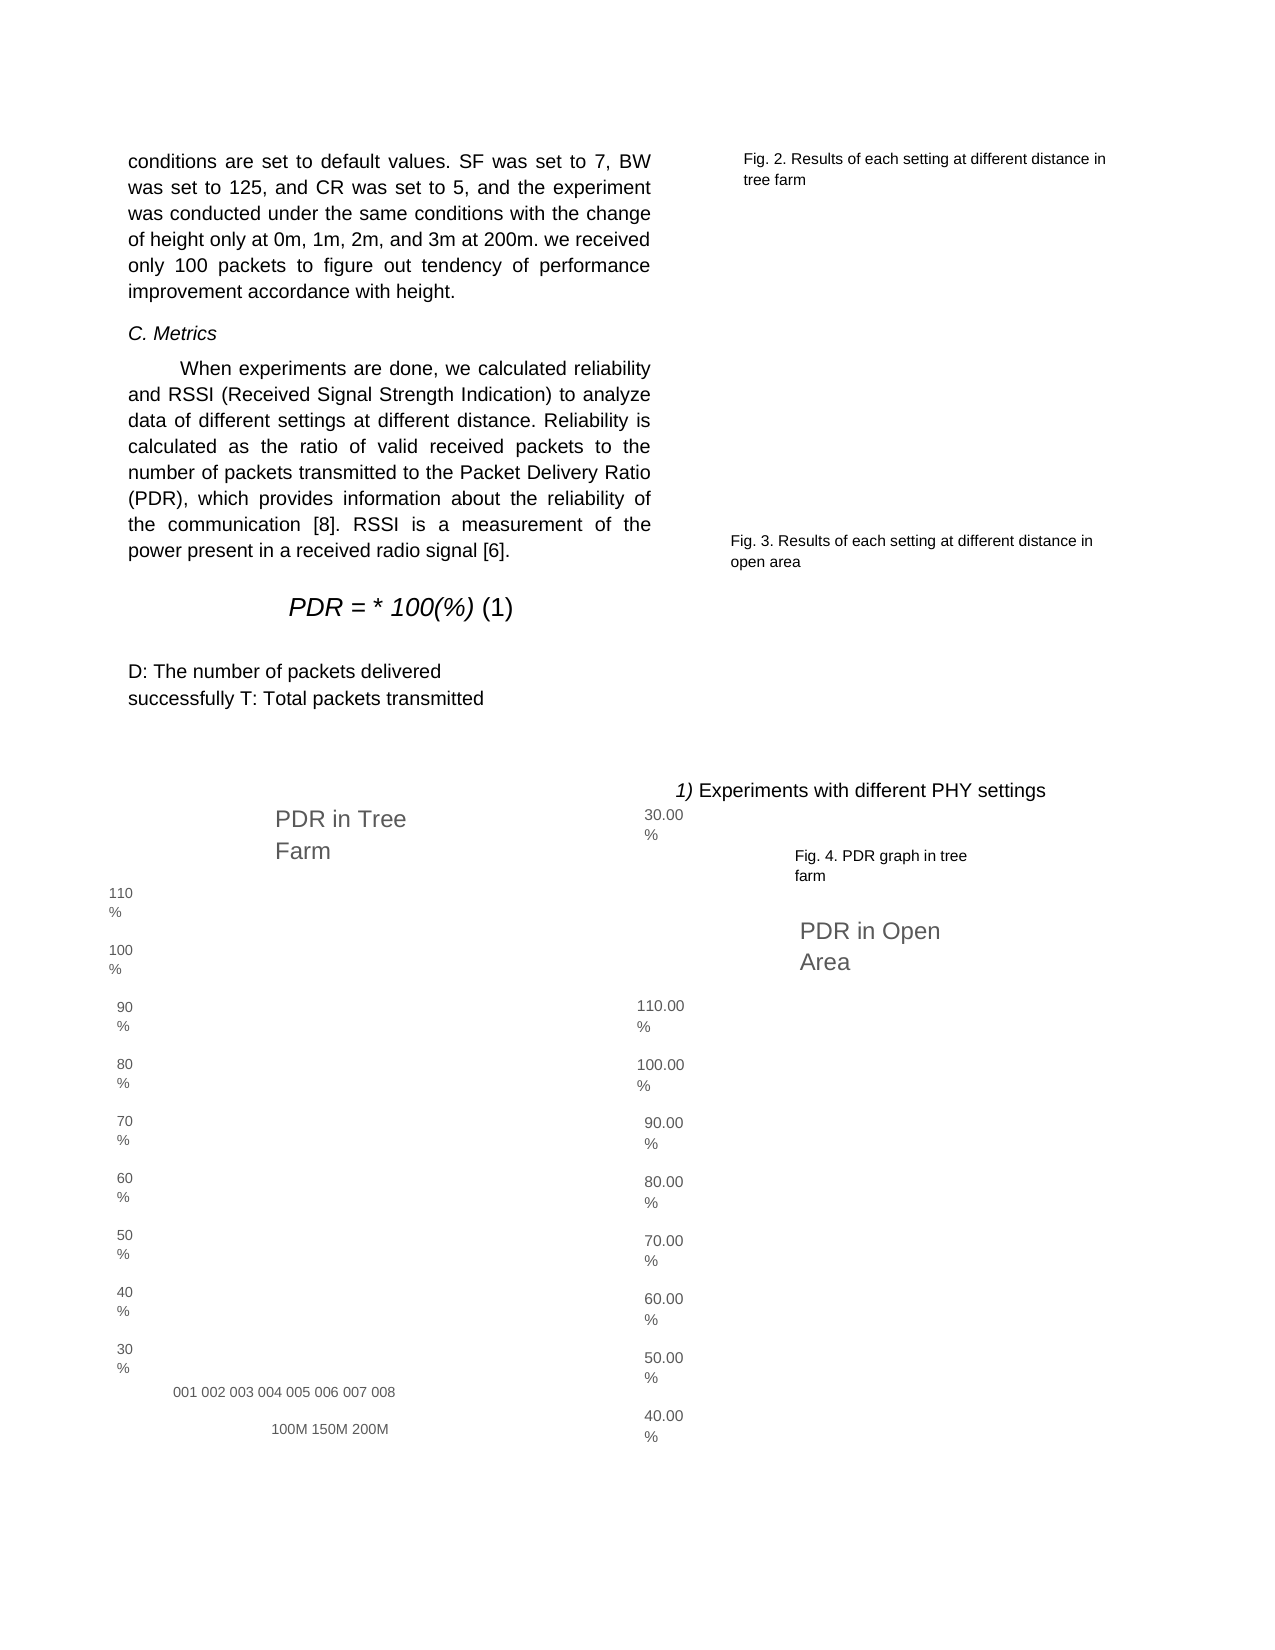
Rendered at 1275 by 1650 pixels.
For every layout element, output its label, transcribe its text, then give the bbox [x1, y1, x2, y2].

text 60% [117, 1169, 142, 1205]
text 60.00% [644, 1290, 691, 1328]
text 100.00% [637, 1056, 690, 1094]
text Fig. 4. PDR graph in tree farm [794, 846, 977, 885]
text 30.00% [644, 805, 691, 844]
text 90.00% [644, 1114, 691, 1153]
text 50.00% [644, 1348, 691, 1387]
text 110.00% [637, 997, 690, 1036]
text 1) Experiments with different PHY settings [675, 779, 1072, 802]
text When experiments are done, we calculated reliability and RSSI (Received Signal Strength Indication) to analyze data of different settings at different distance. Reliability is calculated as the ratio of valid received packets to the number of packets transmitted to the Packet Delivery Ratio (PDR), which provides information about the reliability of the communication [8]. RSSI is a measurement of the power present in a received radio signal [6]. [128, 357, 637, 562]
text 70% [117, 1112, 142, 1148]
text 100M 150M 200M [271, 1421, 484, 1438]
text D: The number of packets delivered successfully T: Total packets transmitted [128, 660, 535, 709]
text Fig. 2. Results of each setting at different distance in tree farm [743, 150, 1116, 189]
text 100% [108, 941, 142, 977]
text 30% [117, 1340, 142, 1376]
text Fig. 3. Results of each setting at different distance in open area [730, 532, 1107, 571]
text PDR in Open Area [799, 917, 973, 976]
text 40.00% [644, 1407, 691, 1445]
text 001 002 003 004 005 006 007 008 [173, 1383, 581, 1400]
text 70.00% [644, 1231, 691, 1270]
text 90% [117, 998, 142, 1034]
text 50% [117, 1226, 142, 1262]
text 40% [117, 1283, 142, 1319]
text PDR in Tree Farm [275, 805, 438, 864]
text 80% [117, 1055, 142, 1091]
text PDR = * 100(%) (1) [288, 592, 637, 622]
text 80.00% [644, 1173, 691, 1211]
text 110% [108, 884, 142, 921]
text C. Metrics [128, 322, 221, 345]
